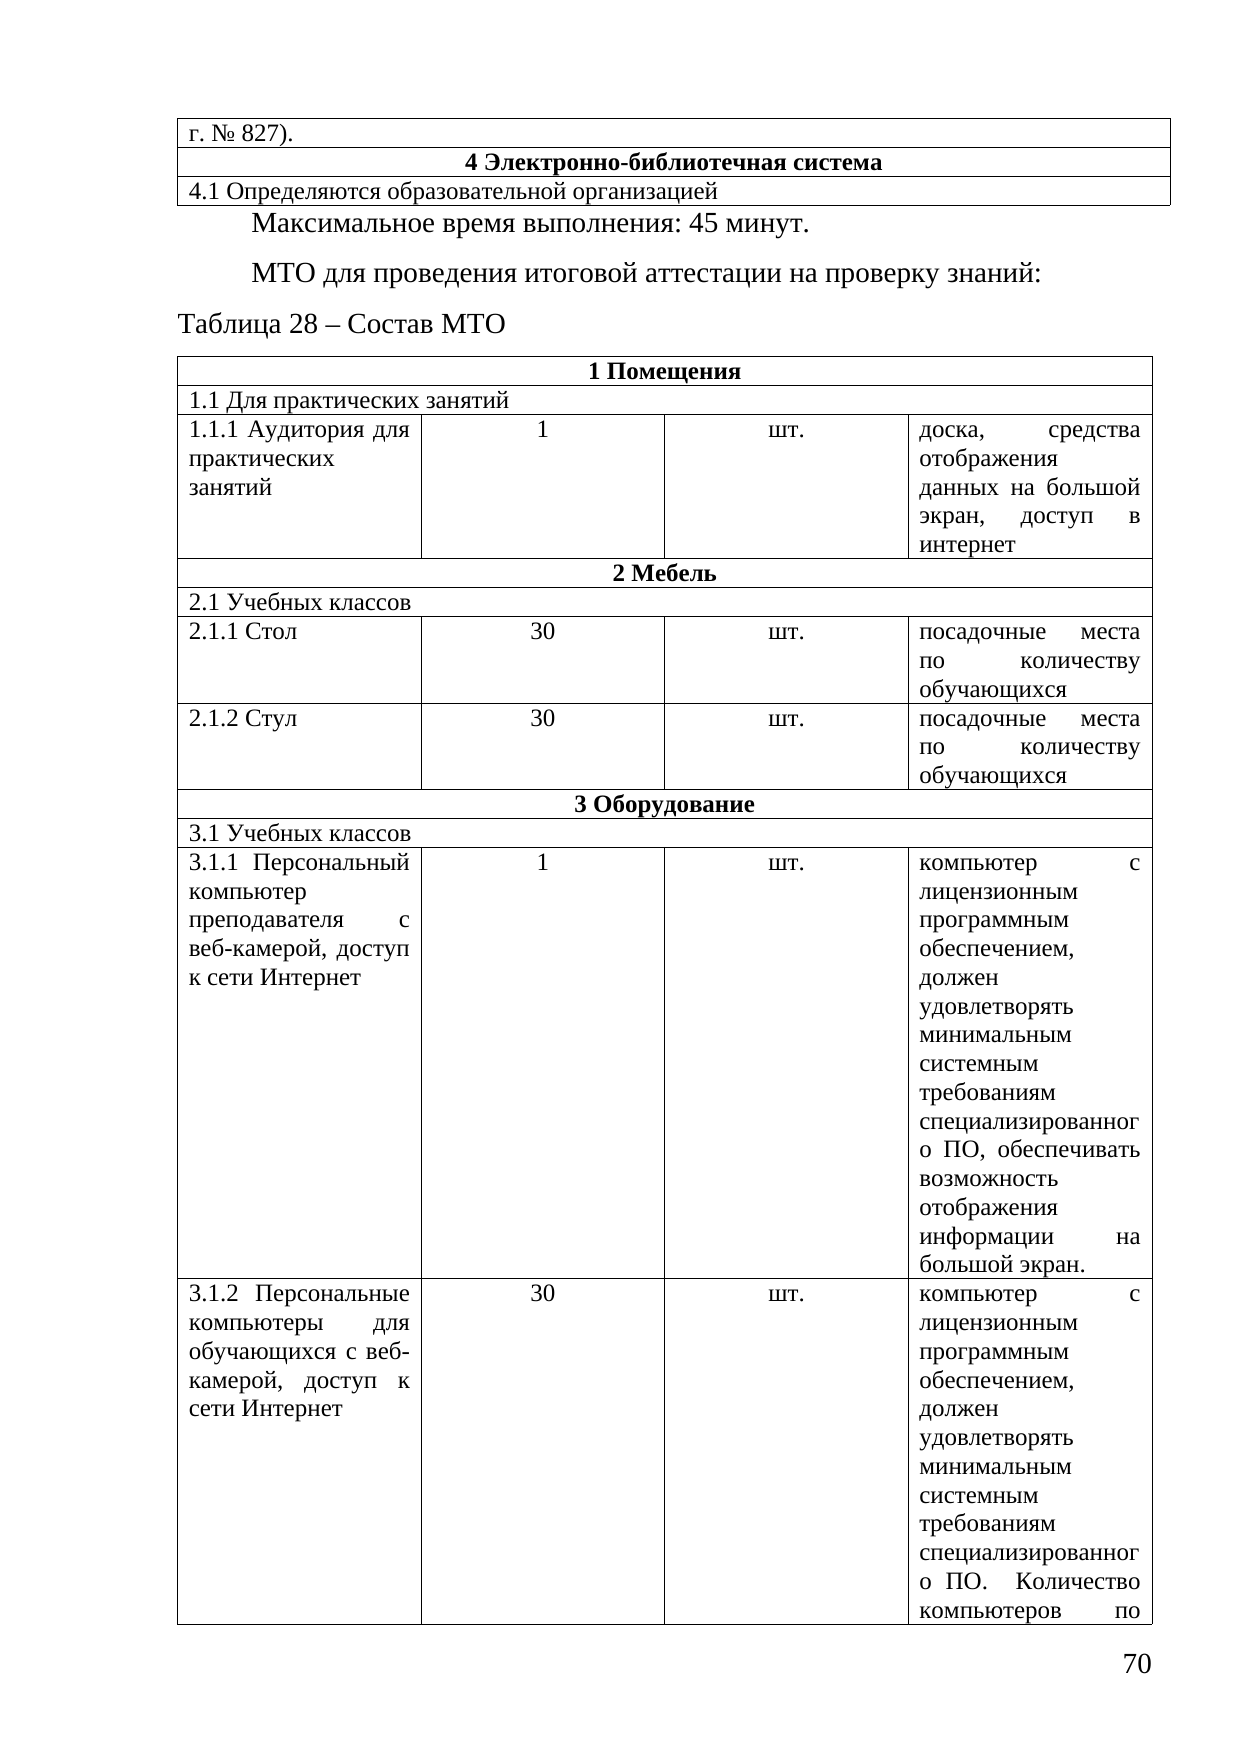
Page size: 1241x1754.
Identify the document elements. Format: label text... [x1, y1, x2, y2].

table_cell шт. [665, 617, 908, 702]
table_cell шт. [665, 1279, 908, 1623]
table_cell 3.1 Учебных классов [178, 819, 1152, 847]
table_cell шт. [665, 415, 908, 558]
text Максимальное время выполнения: 45 минут. [177, 206, 1152, 239]
table_cell посадочные места по количеству обучающихся [909, 704, 1152, 789]
table_cell компьютер с лицензионным программным обеспечением, должен удовлетворять минимальным системным требованиям специализированного ПО, обеспечивать возможность отображения информации на большой экран. [909, 848, 1152, 1278]
text Таблица 28 – Состав МТО [177, 306, 1152, 339]
table_cell 30 [422, 617, 664, 702]
table_cell посадочные места по количеству обучающихся [909, 617, 1152, 702]
table_cell 4.1 Определяются образовательной организацией [178, 177, 1170, 205]
table_cell 1 [422, 848, 664, 1278]
table_cell шт. [665, 704, 908, 789]
table_cell 1.1 Для практических занятий [178, 386, 1152, 414]
table_cell 2.1 Учебных классов [178, 588, 1152, 616]
table_cell 4 Электронно-библиотечная система [178, 148, 1170, 176]
text МТО для проведения итоговой аттестации на проверку знаний: [177, 256, 1152, 289]
table_cell 3 Оборудование [178, 790, 1152, 818]
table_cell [178, 1279, 421, 1623]
table_cell доска, средства отображения данных на большой экран, доступ в интернет [909, 415, 1152, 558]
table_cell 1.1.1 Аудитория для практических занятий [178, 415, 421, 558]
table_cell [909, 1279, 1152, 1623]
table_cell 2.1.2 Стул [178, 704, 421, 789]
table_cell шт. [665, 848, 908, 1278]
table_cell 2 Мебель [178, 559, 1152, 587]
table_header 1 Помещения [178, 357, 1152, 385]
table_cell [178, 119, 1170, 147]
table_cell 1 [422, 415, 664, 558]
table_cell 30 [422, 704, 664, 789]
table_cell 30 [422, 1279, 664, 1623]
table_cell 2.1.1 Стол [178, 617, 421, 702]
table_cell 3.1.1 Персональный компьютер преподавателя с веб-камерой, доступ к сети Интернет [178, 848, 421, 1278]
